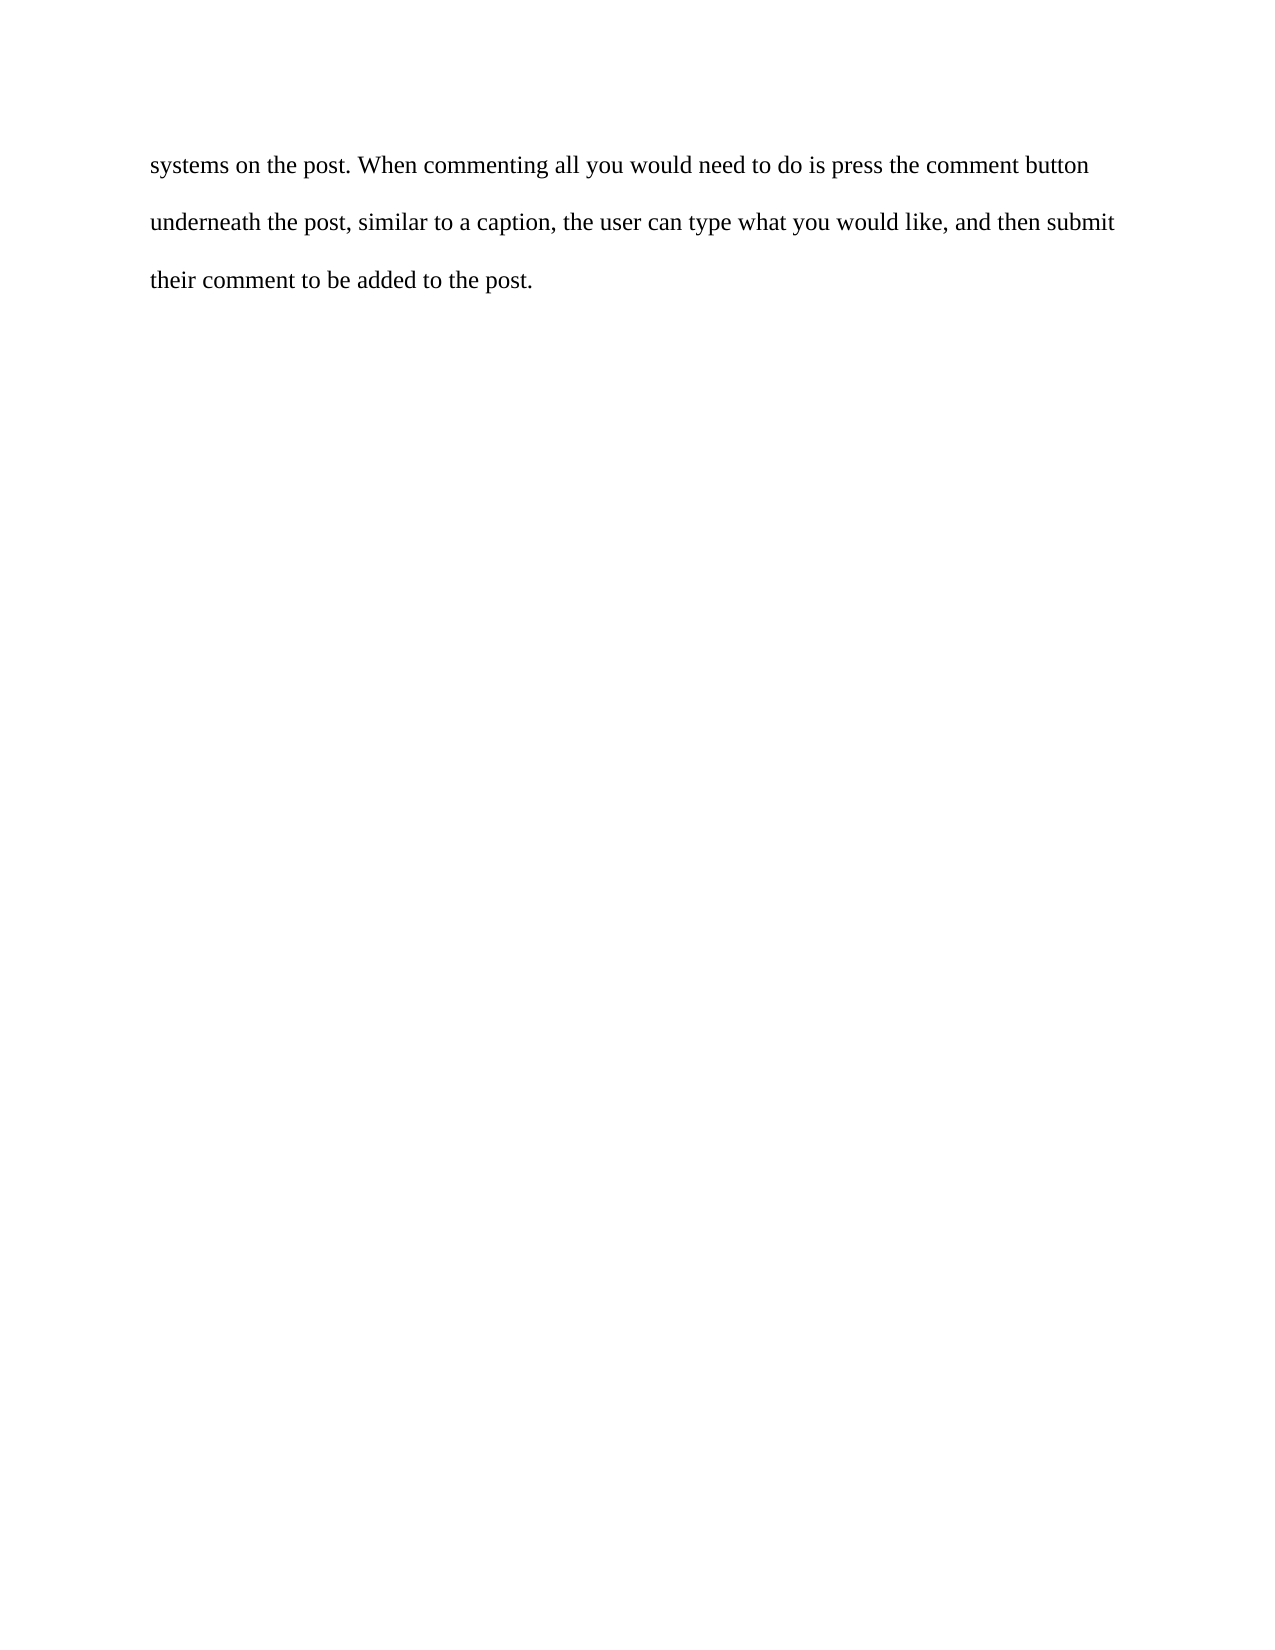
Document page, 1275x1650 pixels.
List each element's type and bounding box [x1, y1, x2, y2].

text [150, 150, 1125, 294]
